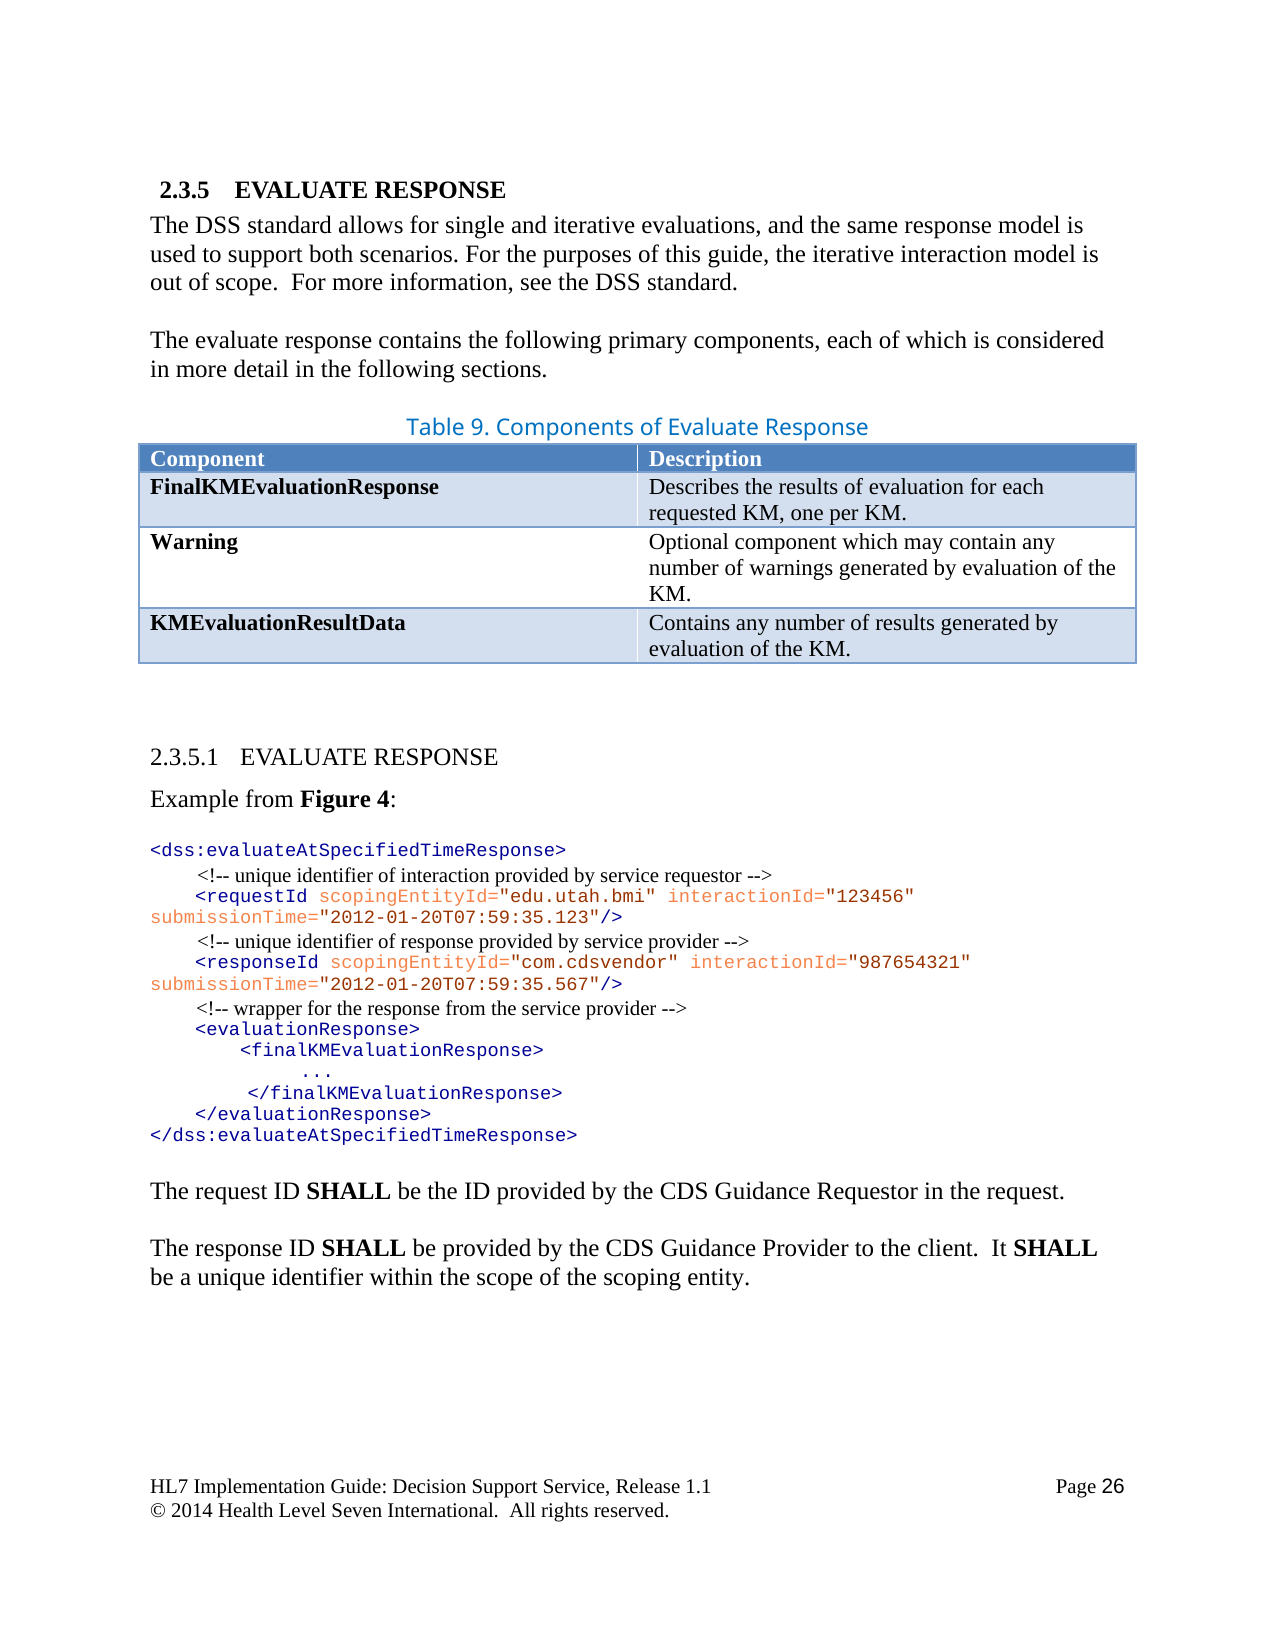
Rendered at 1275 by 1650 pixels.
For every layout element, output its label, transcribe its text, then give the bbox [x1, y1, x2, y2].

text The DSS standard allows for single and iterative evaluations, and the same response model is used to support both scenarios. For the purposes of this guide, the iterative interaction model is out of scope. For more information, see the DSS standard. [150, 210, 1125, 296]
text Table 9. Components of Evaluate Response [150, 411, 1125, 442]
table_cell Warning [140, 528, 637, 607]
text <dss:evaluateAtSpecifiedTimeResponse> <!-- unique identifier of interaction provided by service requestor --> <requestId scopingEntityId="edu.utah.bmi" interactionId="123456" submissionTime="2012-01-20T07:59:35.123"/> [150, 841, 1125, 929]
text </dss:evaluateAtSpecifiedTimeResponse> [150, 1126, 1125, 1147]
table_cell Optional component which may contain any number of warnings generated by evaluation of the KM. [638, 528, 1135, 607]
text The evaluate response contains the following primary components, each of which is considered in more detail in the following sections. [150, 325, 1125, 382]
text The request ID SHALL be the ID provided by the CDS Guidance Requestor in the request. [150, 1176, 1125, 1205]
text ... </finalKMEvaluationResponse> [225, 1062, 1125, 1105]
text <!-- unique identifier of response provided by service provider --> <responseId scopingEntityId="com.cdsvendor" interactionId="987654321" submissionTime="2012-01-20T07:59:35.567"/> [150, 929, 1125, 996]
table_header Description [638, 445, 1135, 471]
subtitle EVALUATE Response [150, 742, 1125, 771]
text The response ID SHALL be provided by the CDS Guidance Provider to the client. It SHALL be a unique identifier within the scope of the scoping entity. [150, 1233, 1125, 1291]
subtitle Evaluate Response [159, 175, 1125, 204]
table_cell Describes the results of evaluation for each requested KM, one per KM. [638, 473, 1135, 526]
table_cell FinalKMEvaluationResponse [140, 473, 637, 526]
table_cell Contains any number of results generated by evaluation of the KM. [638, 609, 1135, 662]
text Example from Figure 4: [150, 784, 1125, 812]
text <!-- wrapper for the response from the service provider --> <evaluationResponse> <finalKMEvaluationResponse> [150, 996, 1125, 1062]
text </evaluationResponse> [150, 1105, 1125, 1126]
table_header Component [140, 445, 637, 471]
table_cell KMEvaluationResultData [140, 609, 637, 662]
